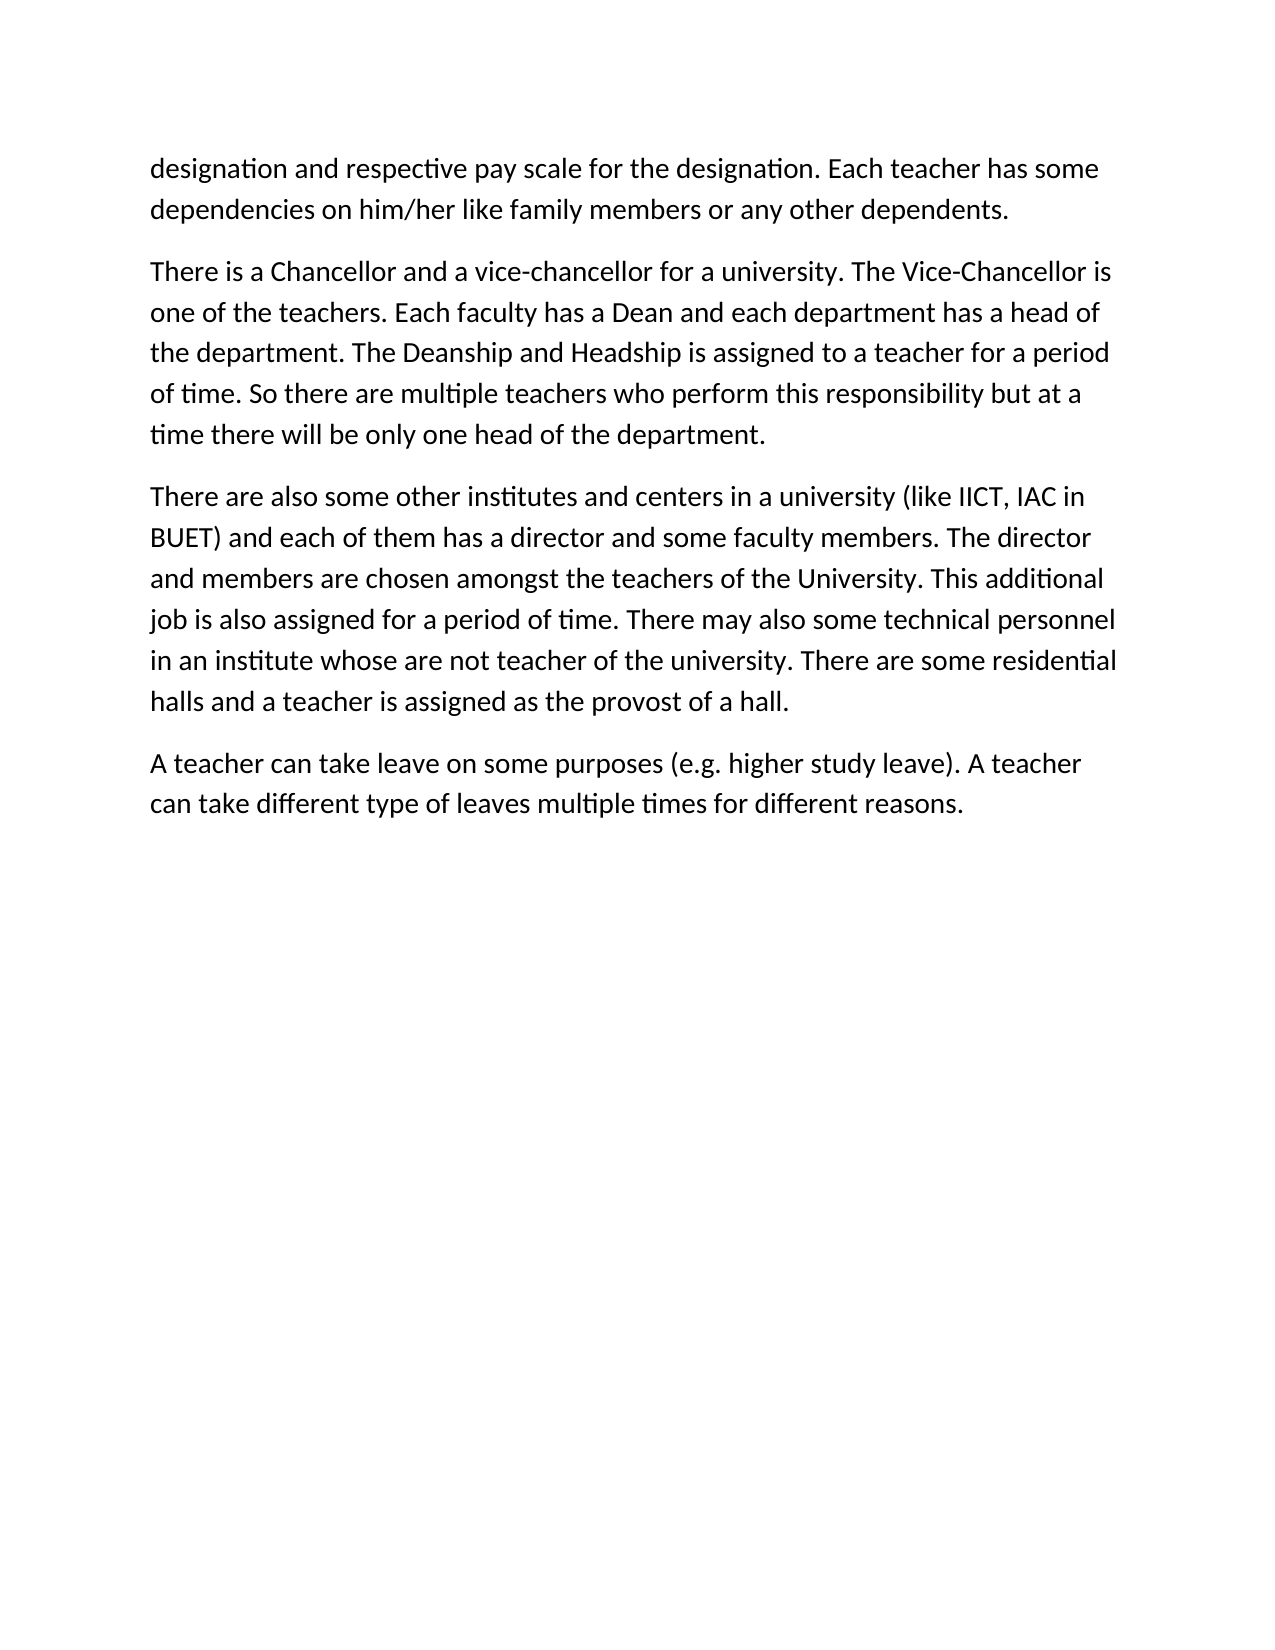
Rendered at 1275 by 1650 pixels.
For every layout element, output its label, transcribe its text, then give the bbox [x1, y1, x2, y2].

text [150, 150, 1125, 227]
text There are also some other institutes and centers in a university (like IICT, IAC in BUET) and each of them has a director and some faculty members. The director and members are chosen amongst the teachers of the University. This additional job is also assigned for a period of time. There may also some technical personnel in an institute whose are not teacher of the university. There are some residential halls and a teacher is assigned as the provost of a hall. [150, 478, 1125, 718]
text There is a Chancellor and a vice-chancellor for a university. The Vice-Chancellor is one of the teachers. Each faculty has a Dean and each department has a head of the department. The Deanship and Headship is assigned to a teacher for a period of time. So there are multiple teachers who perform this responsibility but at a time there will be only one head of the department. [150, 253, 1125, 452]
text A teacher can take leave on some purposes (e.g. higher study leave). A teacher can take different type of leaves multiple times for different reasons. [150, 745, 1125, 821]
